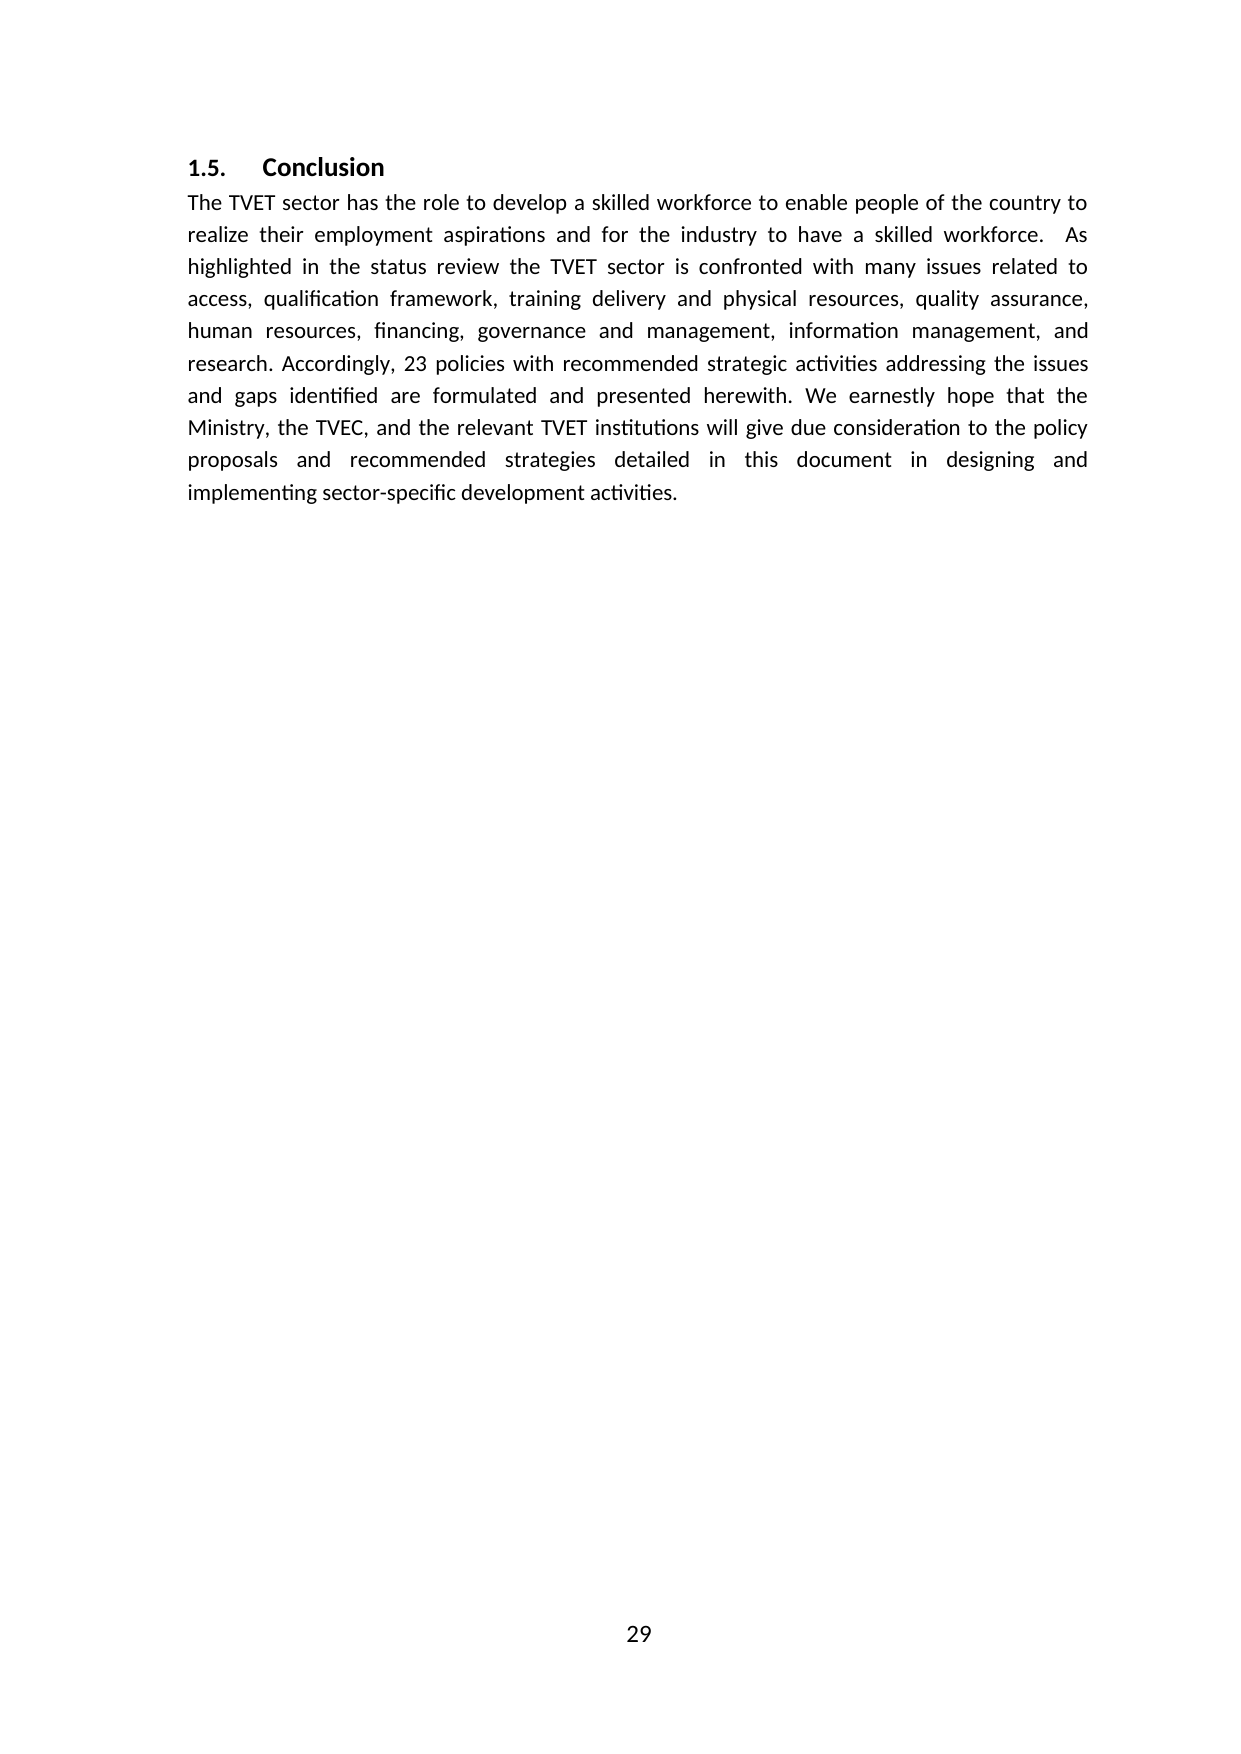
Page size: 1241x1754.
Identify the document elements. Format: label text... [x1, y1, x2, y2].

text The TVET sector has the role to develop a skilled workforce to enable people of the country to realize their employment aspirations and for the industry to have a skilled workforce. As highlighted in the status review the TVET sector is confronted with many issues related to access, qualification framework, training delivery and physical resources, quality assurance, human resources, financing, governance and management, information management, and research. Accordingly, 23 policies with recommended strategic activities addressing the issues and gaps identified are formulated and presented herewith. We earnestly hope that the Ministry, the TVEC, and the relevant TVET institutions will give due consideration to the policy proposals and recommended strategies detailed in this document in designing and implementing sector-specific development activities. [187, 188, 1090, 506]
subtitle Conclusion [187, 150, 1087, 183]
